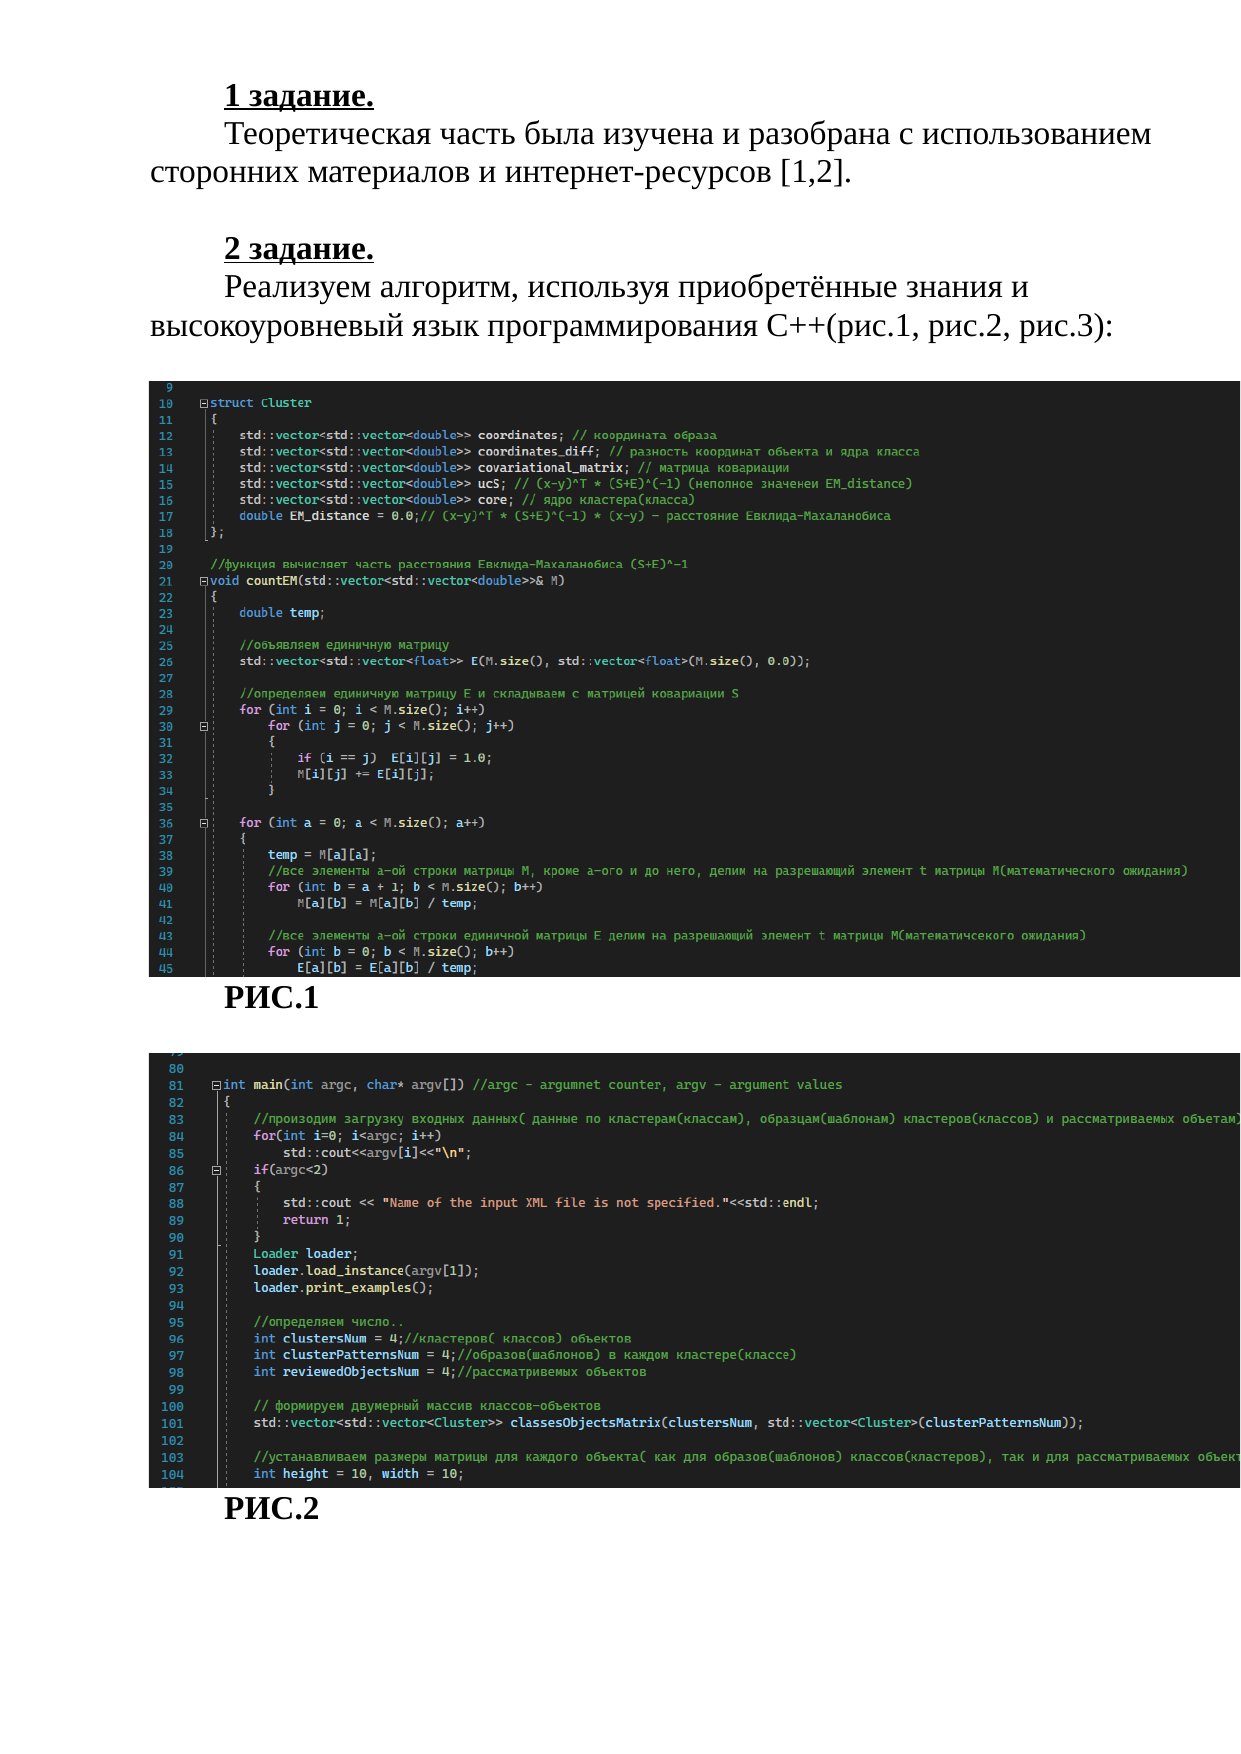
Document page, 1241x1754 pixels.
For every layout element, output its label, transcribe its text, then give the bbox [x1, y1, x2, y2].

text РИС.1 [150, 977, 1165, 1015]
text 1 задание. [150, 75, 1165, 113]
text РИС.2 [150, 1488, 1165, 1526]
text Реализуем алгоритм, используя приобретённые знания и высокоуровневый язык программирования С++(рис.1, рис.2, рис.3): [150, 267, 1165, 343]
text Теоретическая часть была изучена и разобрана с использованием сторонних материалов и интернет-ресурсов [1,2]. [150, 113, 1165, 190]
picture [148, 381, 1241, 977]
text 2 задание. [150, 228, 1165, 267]
picture [148, 1053, 1241, 1488]
